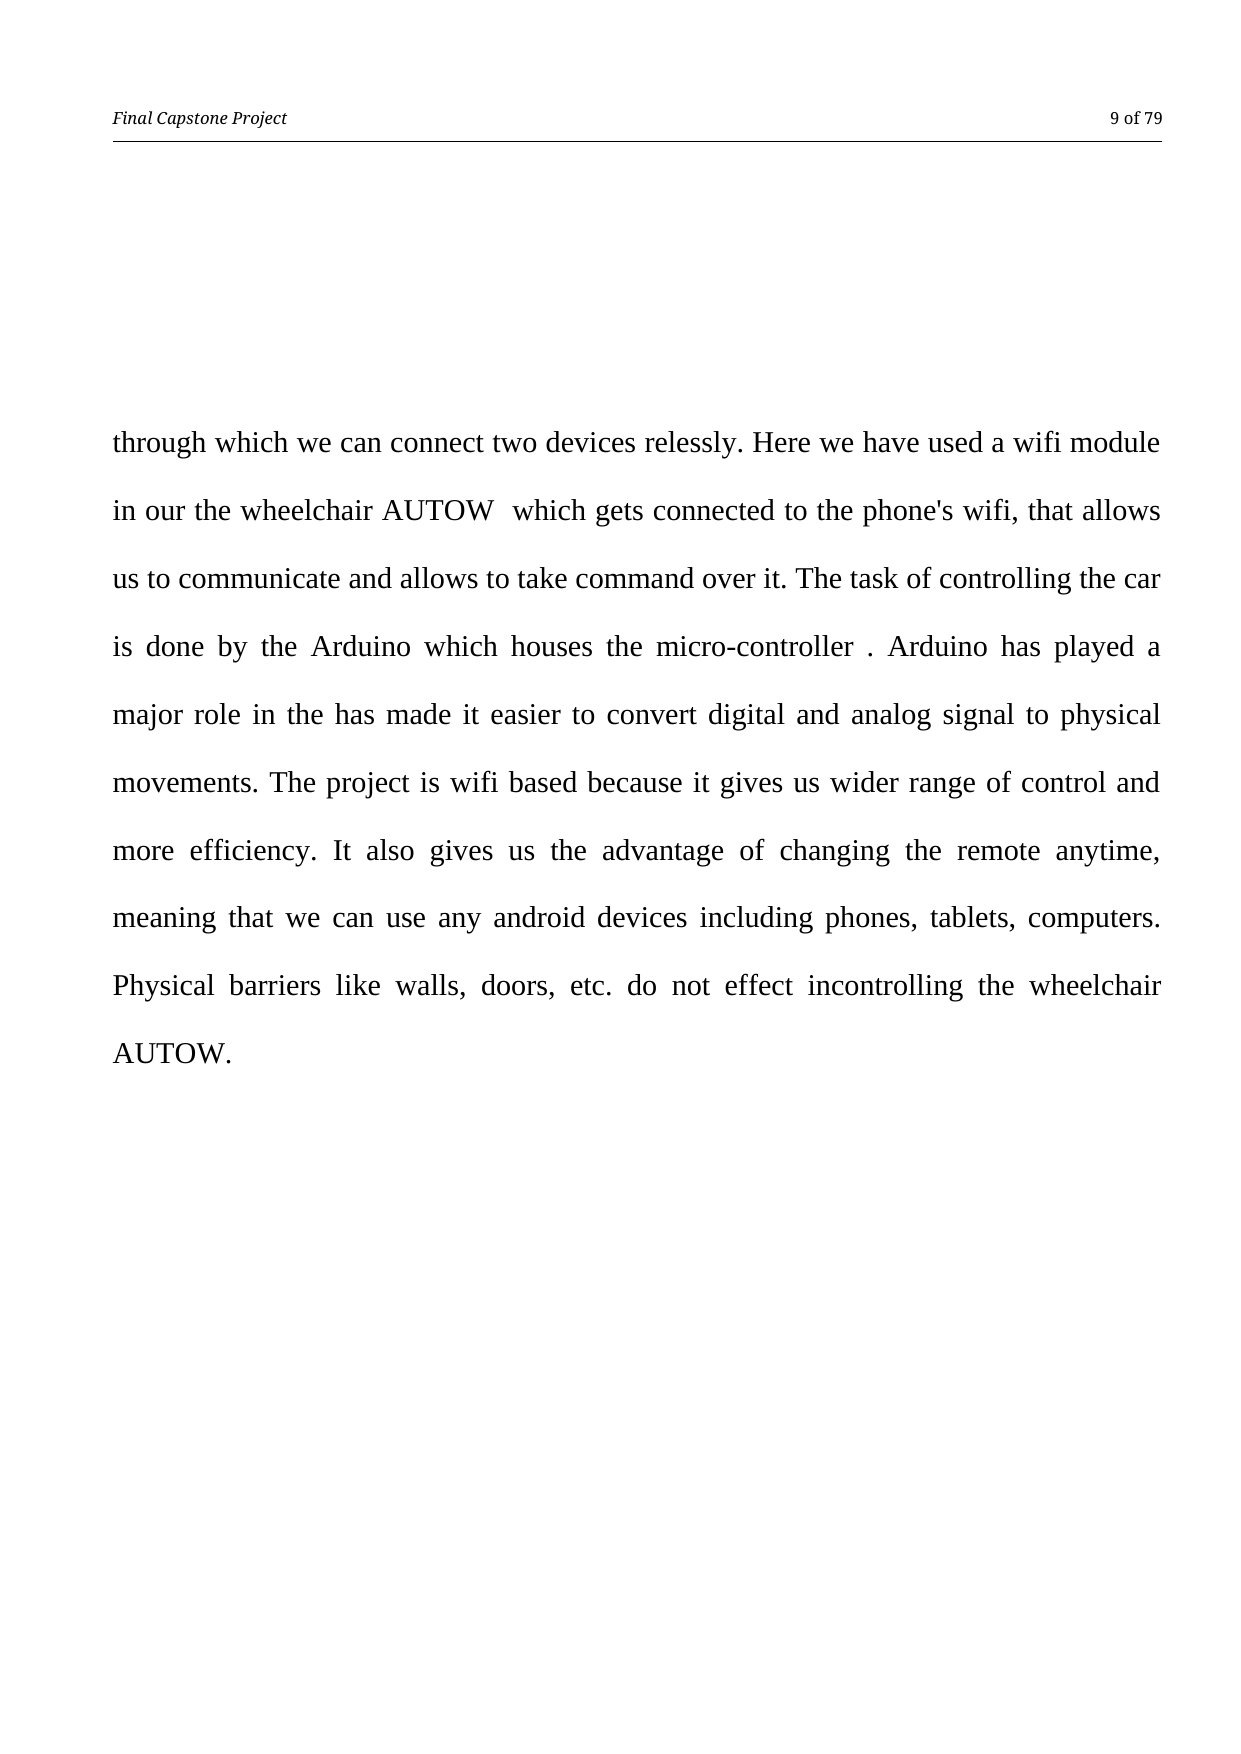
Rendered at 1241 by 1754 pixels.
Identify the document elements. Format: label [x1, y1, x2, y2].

text [112, 408, 1162, 1087]
